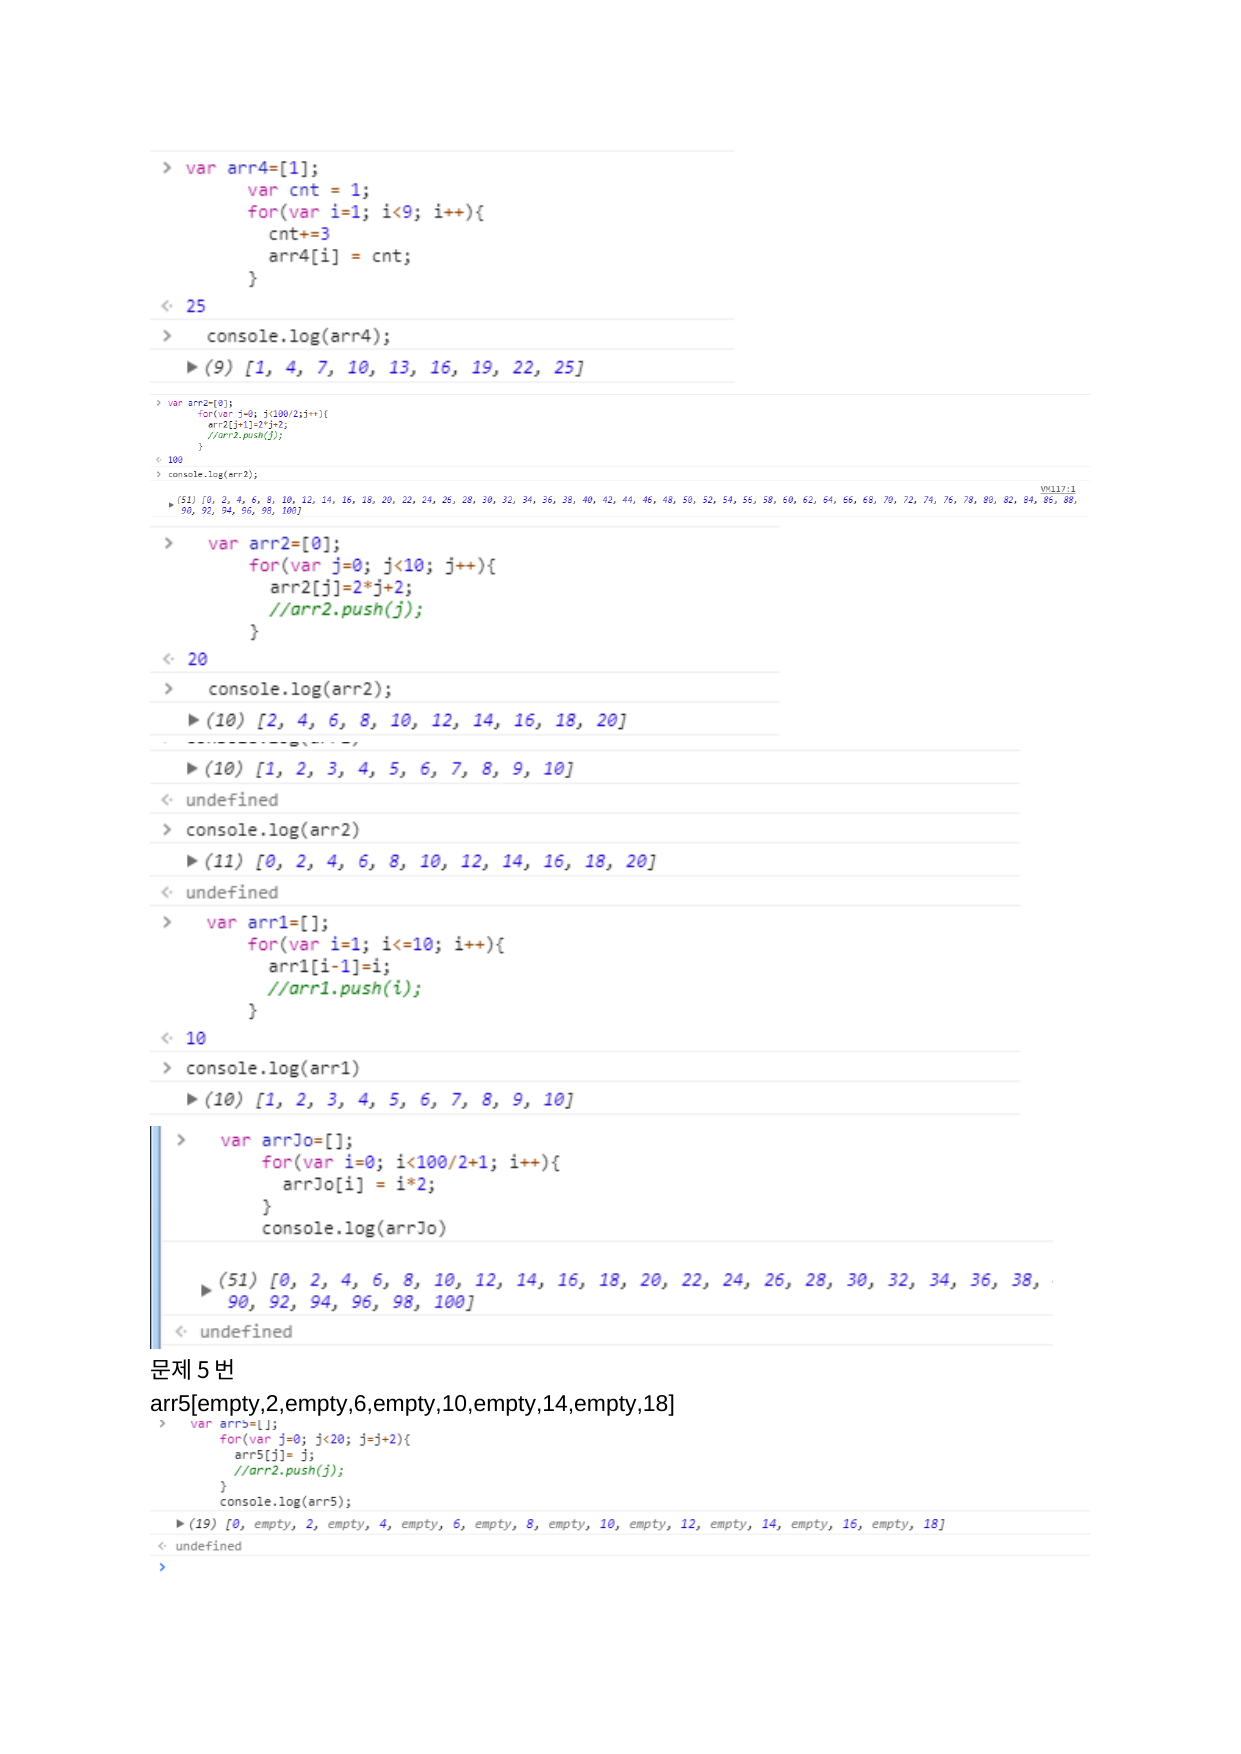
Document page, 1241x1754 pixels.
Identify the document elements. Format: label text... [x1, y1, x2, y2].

picture [150, 742, 1021, 1123]
picture [150, 394, 1091, 520]
text arr5[empty,2,empty,6,empty,10,empty,14,empty,18] [150, 1390, 1090, 1417]
picture [150, 1420, 1091, 1575]
picture [150, 150, 735, 391]
text 문제 5번 [150, 1352, 1090, 1385]
picture [150, 1126, 1054, 1349]
picture [150, 523, 780, 739]
